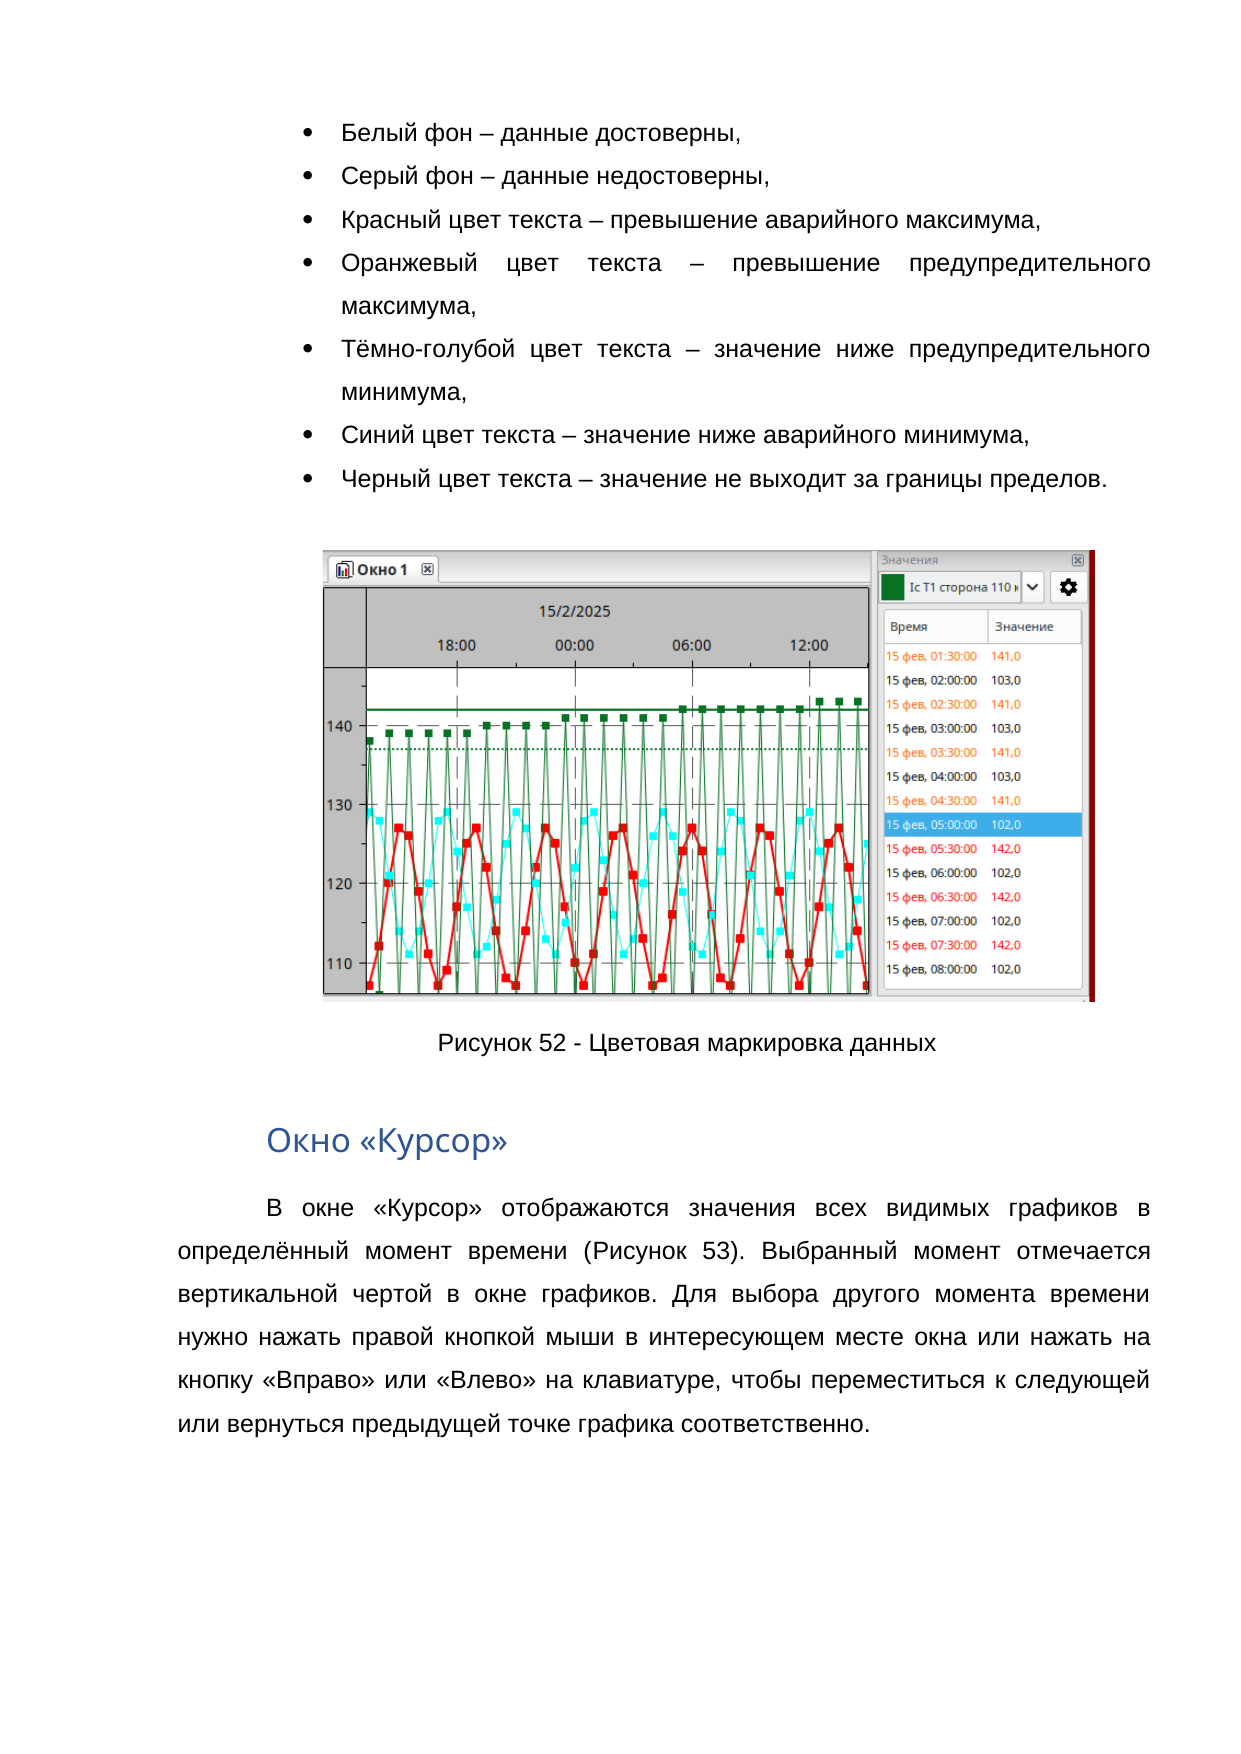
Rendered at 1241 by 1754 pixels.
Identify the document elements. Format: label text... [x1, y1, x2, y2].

list Тёмно-голубой цвет текста – значение ниже предупредительного минимума, [303, 334, 1152, 406]
list Черный цвет текста – значение не выходит за границы пределов. [303, 464, 1152, 493]
list Белый фон – данные достоверны, [303, 118, 1152, 147]
subtitle Окно «Курсор» [177, 1117, 1152, 1162]
text В окне «Курсор» отображаются значения всех видимых графиков в определённый момент времени (Рисунок 53). Выбранный момент отмечается вертикальной чертой в окне графиков. Для выбора другого момента времени нужно нажать правой кнопкой мыши в интересующем месте окна или нажать на кнопку «Вправо» или «Влево» на клавиатуре, чтобы переместиться к следующей или вернуться предыдущей точке графика соответственно. [177, 1193, 1152, 1437]
list Красный цвет текста – превышение аварийного максимума, [303, 204, 1152, 233]
list Оранжевый цвет текста – превышение предупредительного максимума, [303, 248, 1152, 320]
picture [322, 550, 1095, 1002]
list Синий цвет текста – значение ниже аварийного минимума, [303, 421, 1152, 449]
list Серый фон – данные недостоверны, [303, 161, 1152, 190]
